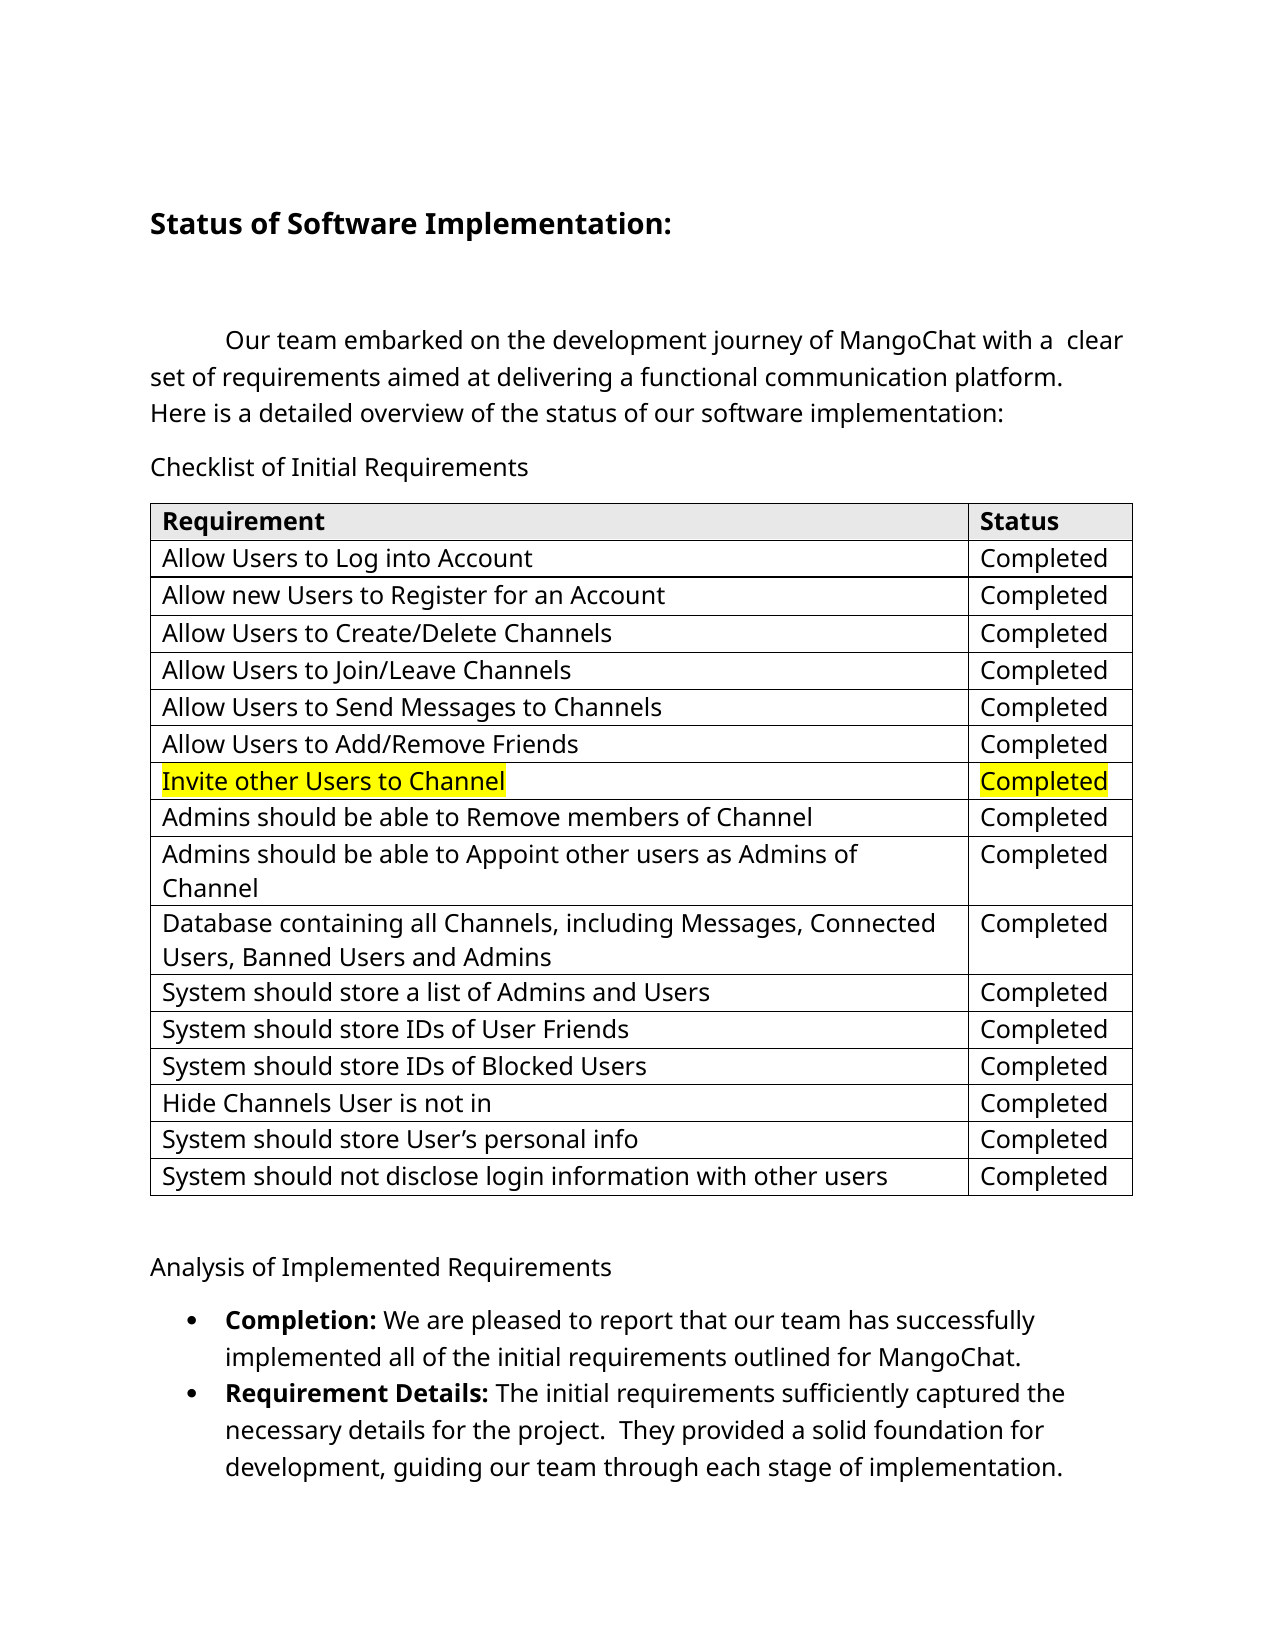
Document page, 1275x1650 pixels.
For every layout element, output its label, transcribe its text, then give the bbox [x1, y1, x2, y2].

table_cell Completed [969, 763, 1132, 799]
table_cell System should store IDs of User Friends [151, 1012, 968, 1048]
table_cell System should store User’s personal info [151, 1122, 968, 1158]
table_cell Completed [969, 726, 1132, 762]
table_cell Completed [969, 1049, 1132, 1084]
table_cell Completed [969, 1085, 1132, 1121]
table_cell Completed [969, 653, 1132, 689]
table_cell Completed [969, 541, 1132, 576]
table_cell Completed [969, 616, 1132, 652]
table_cell Completed [969, 975, 1132, 1011]
text Status of Software Implementation: [150, 203, 1125, 243]
table_cell Allow Users to Add/Remove Friends [151, 726, 968, 762]
table_cell Completed [969, 690, 1132, 725]
table_cell Completed [969, 1159, 1132, 1195]
table_cell Completed [969, 1012, 1132, 1048]
table_cell Admins should be able to Appoint other users as Admins of Channel [151, 837, 968, 905]
list Requirement Details: The initial requirements sufficiently captured the necessary details for the project. They provided a solid foundation for development, guiding our team through each stage of implementation. [187, 1376, 1125, 1484]
text Our team embarked on the development journey of MangoChat with a clear set of requirements aimed at delivering a functional communication platform. Here is a detailed overview of the status of our software implementation: [150, 322, 1125, 430]
table_cell Completed [969, 837, 1132, 905]
text Checklist of Initial Requirements [150, 449, 1125, 483]
table_cell Completed [969, 800, 1132, 836]
table_cell Invite other Users to Channel [151, 763, 968, 799]
table_cell Completed [969, 578, 1132, 615]
table_cell Completed [969, 1122, 1132, 1158]
table_cell Completed [969, 906, 1132, 974]
table_cell Allow Users to Create/Delete Channels [151, 616, 968, 652]
list Completion: We are pleased to report that our team has successfully implemented all of the initial requirements outlined for MangoChat. [187, 1303, 1125, 1373]
table_cell Hide Channels User is not in [151, 1085, 968, 1121]
table_header Status [969, 504, 1132, 539]
table_cell Admins should be able to Remove members of Channel [151, 800, 968, 836]
table_cell System should store IDs of Blocked Users [151, 1049, 968, 1084]
table_cell System should store a list of Admins and Users [151, 975, 968, 1011]
table_cell Database containing all Channels, including Messages, Connected Users, Banned Users and Admins [151, 906, 968, 974]
table_cell Allow Users to Send Messages to Channels [151, 690, 968, 725]
table_cell System should not disclose login information with other users [151, 1159, 968, 1195]
text Analysis of Implemented Requirements [150, 1249, 1125, 1283]
table_cell Allow Users to Join/Leave Channels [151, 653, 968, 689]
table_header Requirement [151, 504, 968, 539]
table_cell Allow new Users to Register for an Account [151, 578, 968, 615]
table_cell Allow Users to Log into Account [151, 541, 968, 576]
